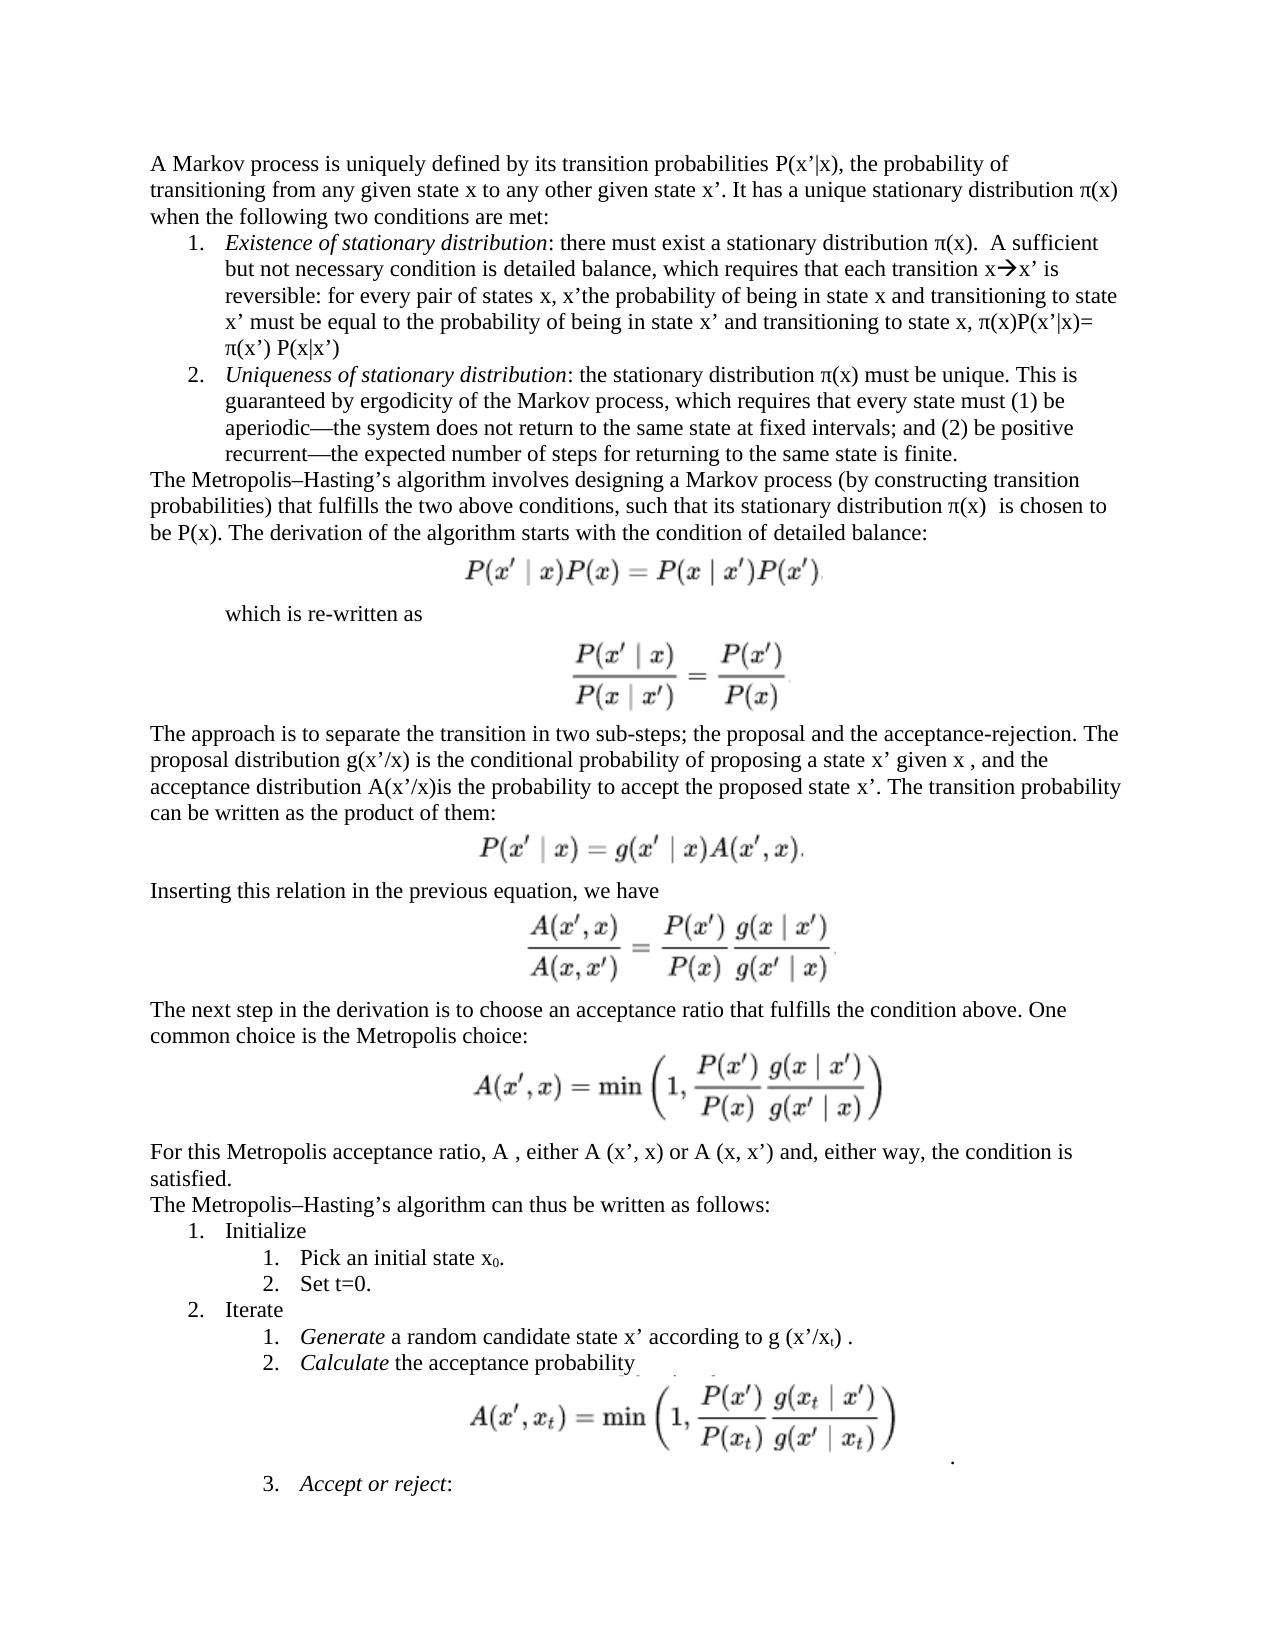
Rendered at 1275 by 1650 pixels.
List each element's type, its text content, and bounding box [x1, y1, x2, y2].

picture [471, 825, 804, 873]
text For this Metropolis acceptance ratio, A A , either A ( x ′ , x ) = 1 A (x’, x) or A (x, x’) A ( x , x ′ ) = 1 and, either way, the condition is satisfied. [150, 1138, 1125, 1191]
list Iterate [187, 1296, 1125, 1323]
text The Metropolis–Hasting’s algorithm can thus be written as follows: [150, 1191, 1125, 1217]
text P ( x ′ ∣ x ) P ( x ) = P ( x ∣ x ′ ) P ( x ′ ) , which is re-written as [225, 600, 1125, 626]
text Inserting this relation in the previous equation, we have [150, 877, 1125, 904]
list Initialize [187, 1217, 1125, 1244]
list Calculate the acceptance probability A ( x ′ , x t ) = min ( 1 , P ( x ′ ) P ( x t ) g ( x t ∣ x ′ ) g ( x ′ ∣ x t ) ) [262, 1349, 1125, 1376]
list Pick an initial state x 0 x0. [262, 1244, 1125, 1270]
list Generate a random candidate state x ′ x’ according to g (x’/xt) g ( x ′ ∣ x t ) . [262, 1323, 1125, 1349]
text The Metropolis–Hasting’s algorithm involves designing a Markov process (by constructing transition probabilities) that fulfills the two above conditions, such that its stationary distribution π(x) π ( x ) is chosen to be P ( x )P(x). The derivation of the algorithm starts with the condition of detailed balance: [150, 466, 1125, 545]
picture [559, 626, 791, 721]
picture [459, 1048, 891, 1134]
picture [469, 1375, 900, 1465]
list Accept or reject: [262, 1469, 1125, 1496]
picture [452, 545, 823, 600]
text A Markov process is uniquely defined by its transition probabilities P ( x ′ ∣ x ) P(x’|x), the probability of transitioning from any given state x x to any other given state x ′ x’. It has a unique stationary distribution π(x) π ( x ) when the following two conditions are met: [150, 150, 1125, 229]
list Uniqueness of stationary distribution: the stationary distribution π ( x ) π(x) must be unique. This is guaranteed by ergodicity of the Markov process, which requires that every state must (1) be aperiodic—the system does not return to the same state at fixed intervals; and (2) be positive recurrent—the expected number of steps for returning to the same state is finite. [187, 361, 1125, 466]
text The approach is to separate the transition in two sub-steps; the proposal and the acceptance-rejection. The proposal distribution g ( x ′ ∣ x ) g(x’/x) is the conditional probability of proposing a state x ′ x’ given x x , and the acceptance distribution A ( x ′ , x ) A(x’/x)is the probability to accept the proposed state x ′x’. The transition probability can be written as the product of them: [150, 720, 1125, 826]
list Existence of stationary distribution: there must exist a stationary distribution π ( x ) π(x). A sufficient but not necessary condition is detailed balance, which requires that each transition x → x ′ xx’ is reversible: for every pair of states x , x ′ x, x’the probability of being in state x x and transitioning to state x ′ x’ must be equal to the probability of being in state x ′ x’ and transitioning to state x, x π ( x ) P ( x ′ ∣ x ) = π ( x ′ ) P ( x ∣ x ′ ) π(x)P(x’|x)= π(x’) P(x|x’) [187, 229, 1125, 361]
list Set t = 0 t=0. [262, 1270, 1125, 1296]
picture [514, 903, 836, 992]
text The next step in the derivation is to choose an acceptance ratio that fulfills the condition above. One common choice is the Metropolis choice: [150, 996, 1125, 1049]
